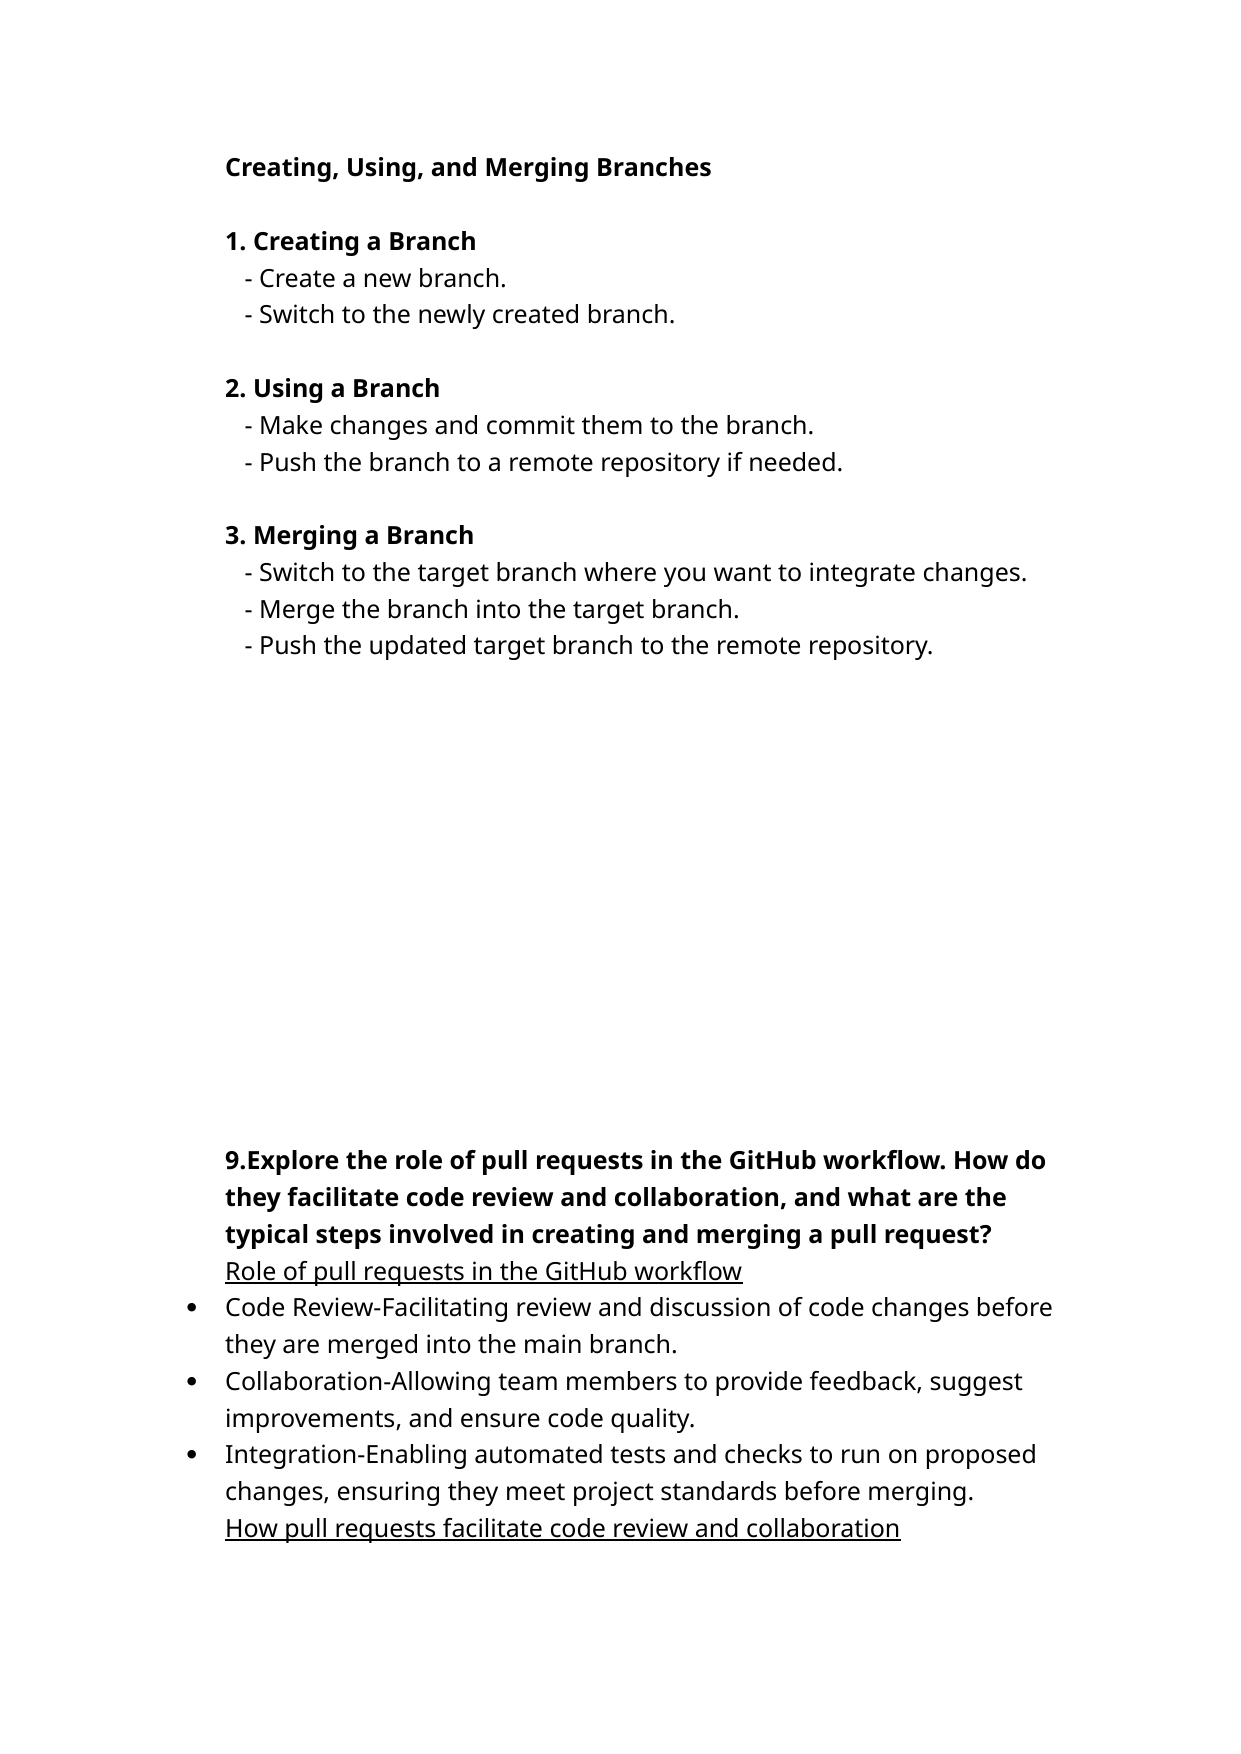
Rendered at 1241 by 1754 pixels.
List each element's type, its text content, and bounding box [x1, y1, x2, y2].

list Integration-Enabling automated tests and checks to run on proposed changes, ensuring they meet project standards before merging. [187, 1437, 1090, 1508]
list - Switch to the target branch where you want to integrate changes. [225, 554, 1090, 588]
list How pull requests facilitate code review and collaboration [225, 1511, 1090, 1544]
list - Make changes and commit them to the branch. [225, 407, 1090, 441]
list Code Review-Facilitating review and discussion of code changes before they are merged into the main branch. [187, 1290, 1090, 1361]
list Creating, Using, and Merging Branches [225, 150, 1090, 184]
list 1. Creating a Branch [225, 223, 1090, 258]
list - Merge the branch into the target branch. [225, 591, 1090, 625]
list - Create a new branch. [225, 260, 1090, 294]
list 9.Explore the role of pull requests in the GitHub workflow. How do they facilitate code review and collaboration, and what are the typical steps involved in creating and merging a pull request? [225, 1143, 1090, 1250]
list 2. Using a Branch [225, 371, 1090, 405]
list 3. Merging a Branch [225, 518, 1090, 552]
list Role of pull requests in the GitHub workflow [225, 1253, 1090, 1287]
list Collaboration-Allowing team members to provide feedback, suggest improvements, and ensure code quality. [187, 1363, 1090, 1434]
list - Push the updated target branch to the remote repository. [225, 628, 1090, 662]
list - Push the branch to a remote repository if needed. [225, 444, 1090, 478]
list - Switch to the newly created branch. [225, 297, 1090, 331]
